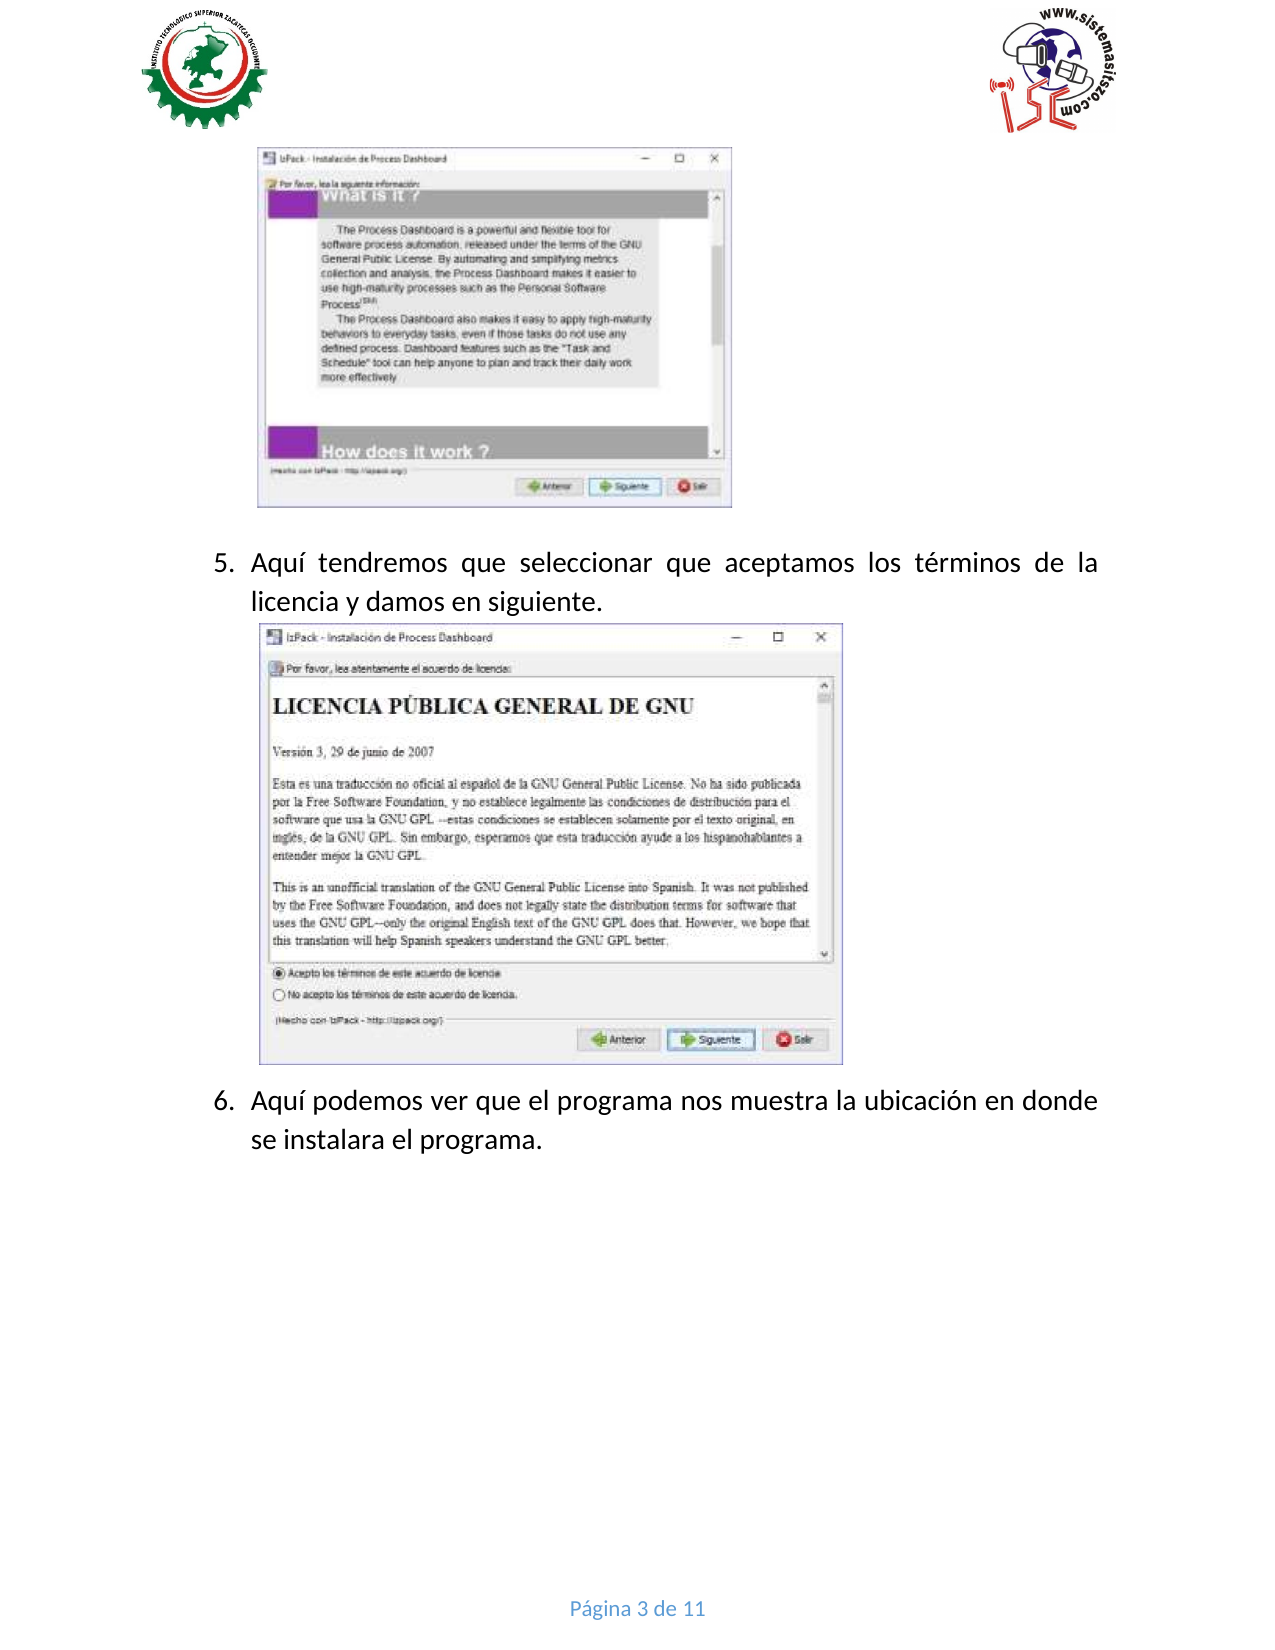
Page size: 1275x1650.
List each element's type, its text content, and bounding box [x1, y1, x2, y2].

list Aquí tendremos que seleccionar que aceptamos los términos de la licencia y damos en siguiente. [213, 544, 1099, 618]
picture [258, 622, 844, 1065]
list Aquí podemos ver que el programa nos muestra la ubicación en donde se instalara el programa. [213, 1082, 1099, 1157]
picture [257, 147, 733, 508]
picture [141, 10, 268, 129]
picture [989, 8, 1116, 133]
